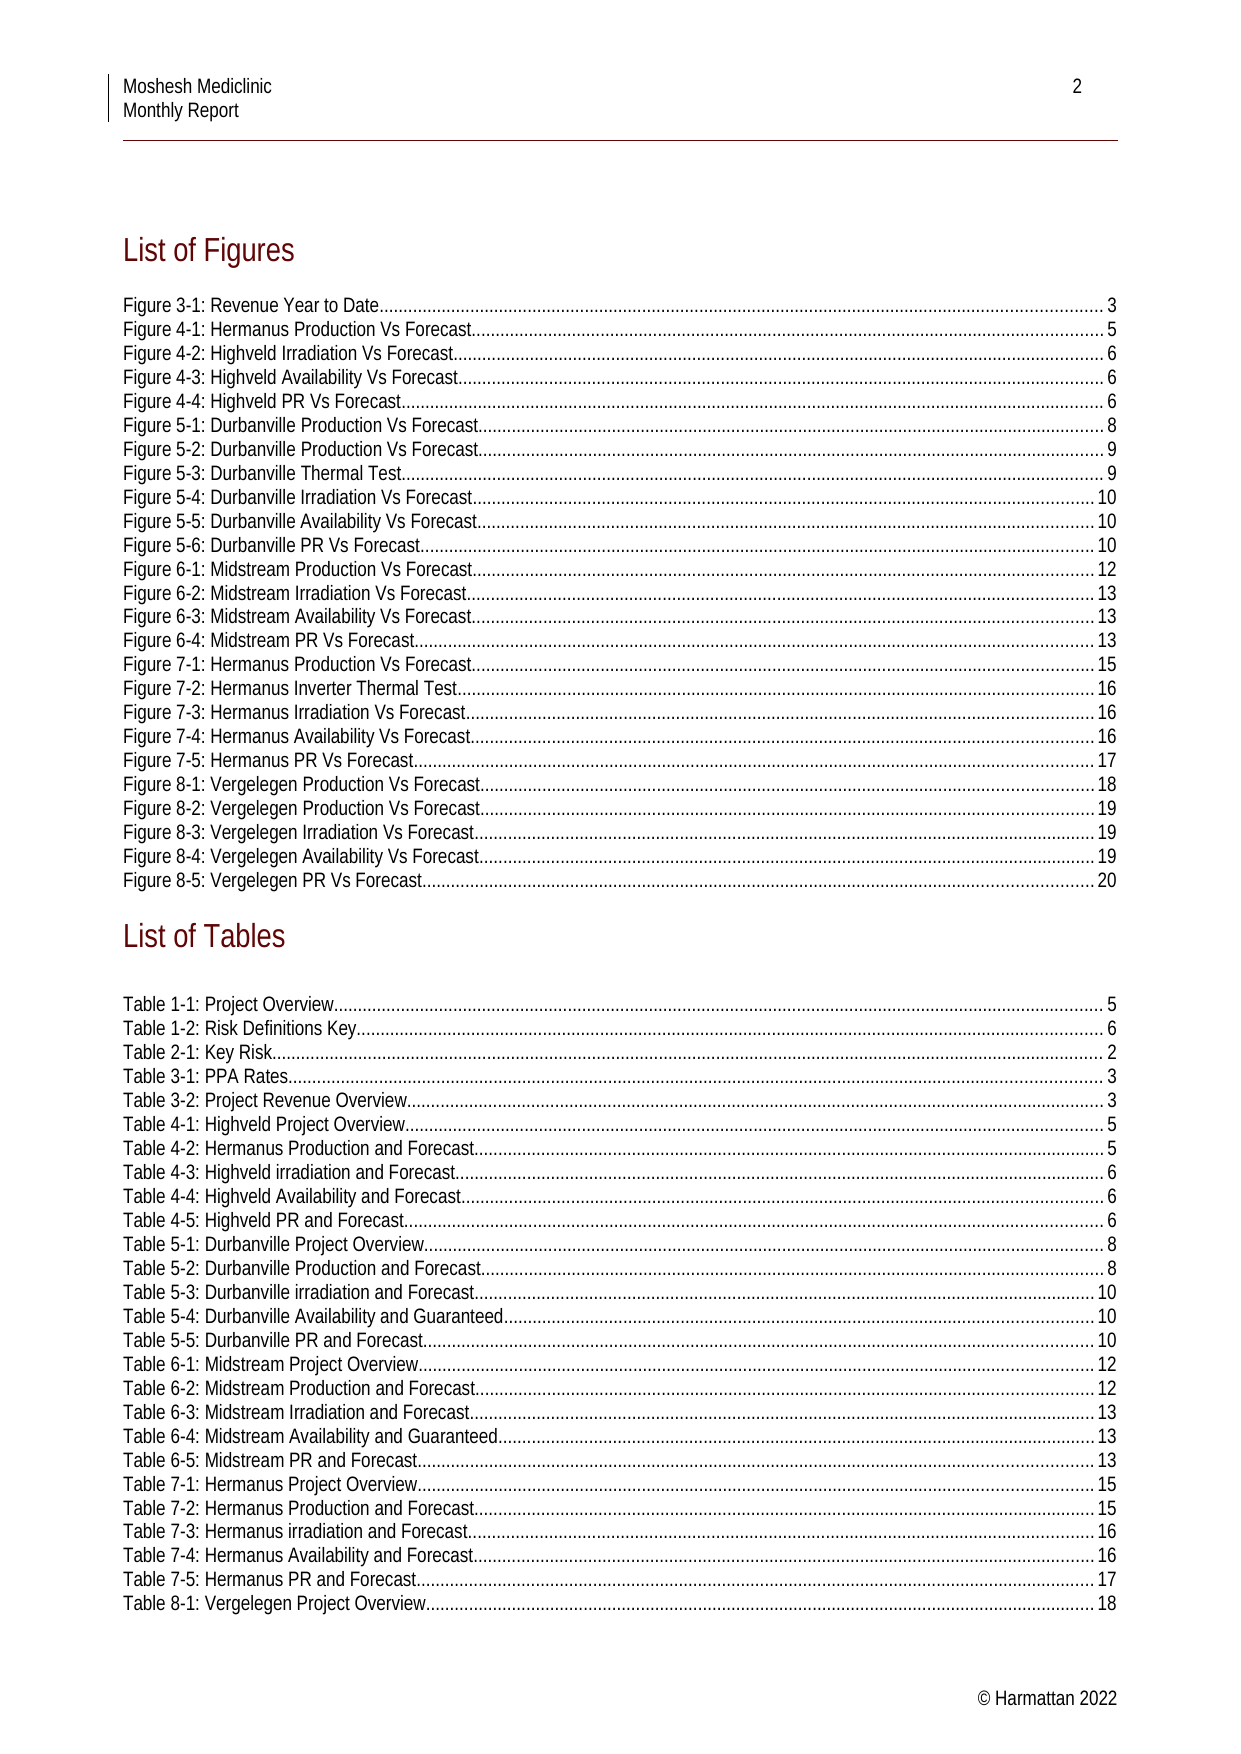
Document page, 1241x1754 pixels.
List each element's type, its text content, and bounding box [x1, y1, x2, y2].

text Table 6-1: Midstream Project Overview 12 [123, 1352, 1117, 1376]
text Table 6-4: Midstream Availability and Guaranteed 13 [123, 1423, 1117, 1447]
text Figure 5-6: Durbanville PR Vs Forecast 10 [123, 532, 1117, 556]
text Table 1-1: Project Overview 5 [123, 992, 1117, 1016]
text Figure 7-4: Hermanus Availability Vs Forecast 16 [123, 724, 1117, 748]
text Table 7-4: Hermanus Availability and Forecast 16 [123, 1543, 1117, 1567]
text Table 6-5: Midstream PR and Forecast 13 [123, 1447, 1117, 1471]
text Table 4-2: Hermanus Production and Forecast 5 [123, 1136, 1117, 1160]
text List of Tables [123, 916, 1117, 954]
text Figure 6-2: Midstream Irradiation Vs Forecast 13 [123, 580, 1117, 604]
text Table 4-1: Highveld Project Overview 5 [123, 1112, 1117, 1136]
text Table 6-2: Midstream Production and Forecast 12 [123, 1376, 1117, 1399]
text Table 7-5: Hermanus PR and Forecast 17 [123, 1567, 1117, 1591]
text Table 7-1: Hermanus Project Overview 15 [123, 1471, 1117, 1495]
text Figure 5-3: Durbanville Thermal Test 9 [123, 461, 1117, 484]
text Figure 3-1: Revenue Year to Date 3 [123, 293, 1117, 317]
text Figure 8-4: Vergelegen Availability Vs Forecast 19 [123, 844, 1117, 868]
text List of Figures [123, 231, 1117, 269]
text Table 4-3: Highveld irradiation and Forecast 6 [123, 1160, 1117, 1184]
text Figure 8-5: Vergelegen PR Vs Forecast 20 [123, 868, 1117, 892]
text Figure 6-1: Midstream Production Vs Forecast 12 [123, 556, 1117, 580]
text Table 5-4: Durbanville Availability and Guaranteed 10 [123, 1304, 1117, 1328]
text Figure 8-3: Vergelegen Irradiation Vs Forecast 19 [123, 820, 1117, 844]
text Figure 5-1: Durbanville Production Vs Forecast 8 [123, 413, 1117, 437]
text Figure 8-2: Vergelegen Production Vs Forecast 19 [123, 796, 1117, 820]
text Figure 5-2: Durbanville Production Vs Forecast 9 [123, 437, 1117, 461]
text Table 3-1: PPA Rates 3 [123, 1064, 1117, 1088]
text Table 5-2: Durbanville Production and Forecast 8 [123, 1256, 1117, 1280]
text Figure 4-3: Highveld Availability Vs Forecast 6 [123, 365, 1117, 389]
text Figure 6-3: Midstream Availability Vs Forecast 13 [123, 604, 1117, 628]
text Table 1-2: Risk Definitions Key 6 [123, 1016, 1117, 1040]
text Table 4-5: Highveld PR and Forecast 6 [123, 1208, 1117, 1232]
text Figure 7-2: Hermanus Inverter Thermal Test 16 [123, 676, 1117, 700]
text Figure 7-3: Hermanus Irradiation Vs Forecast 16 [123, 700, 1117, 724]
text Table 7-3: Hermanus irradiation and Forecast 16 [123, 1519, 1117, 1543]
text Table 6-3: Midstream Irradiation and Forecast 13 [123, 1399, 1117, 1423]
text Table 4-4: Highveld Availability and Forecast 6 [123, 1184, 1117, 1208]
text Figure 5-5: Durbanville Availability Vs Forecast 10 [123, 508, 1117, 532]
text Table 2-1: Key Risk 2 [123, 1040, 1117, 1064]
text Figure 4-1: Hermanus Production Vs Forecast 5 [123, 317, 1117, 341]
text Table 5-5: Durbanville PR and Forecast 10 [123, 1328, 1117, 1352]
text Figure 4-4: Highveld PR Vs Forecast 6 [123, 389, 1117, 413]
text Table 3-2: Project Revenue Overview 3 [123, 1088, 1117, 1112]
text Figure 4-2: Highveld Irradiation Vs Forecast 6 [123, 341, 1117, 365]
text Table 7-2: Hermanus Production and Forecast 15 [123, 1495, 1117, 1519]
text Table 5-3: Durbanville irradiation and Forecast 10 [123, 1280, 1117, 1304]
text Figure 5-4: Durbanville Irradiation Vs Forecast 10 [123, 484, 1117, 508]
text Figure 7-1: Hermanus Production Vs Forecast 15 [123, 652, 1117, 676]
text Figure 6-4: Midstream PR Vs Forecast 13 [123, 628, 1117, 652]
text Figure 8-1: Vergelegen Production Vs Forecast 18 [123, 772, 1117, 796]
text Table 8-1: Vergelegen Project Overview 18 [123, 1591, 1117, 1615]
text Figure 7-5: Hermanus PR Vs Forecast 17 [123, 748, 1117, 772]
text Table 5-1: Durbanville Project Overview 8 [123, 1232, 1117, 1256]
